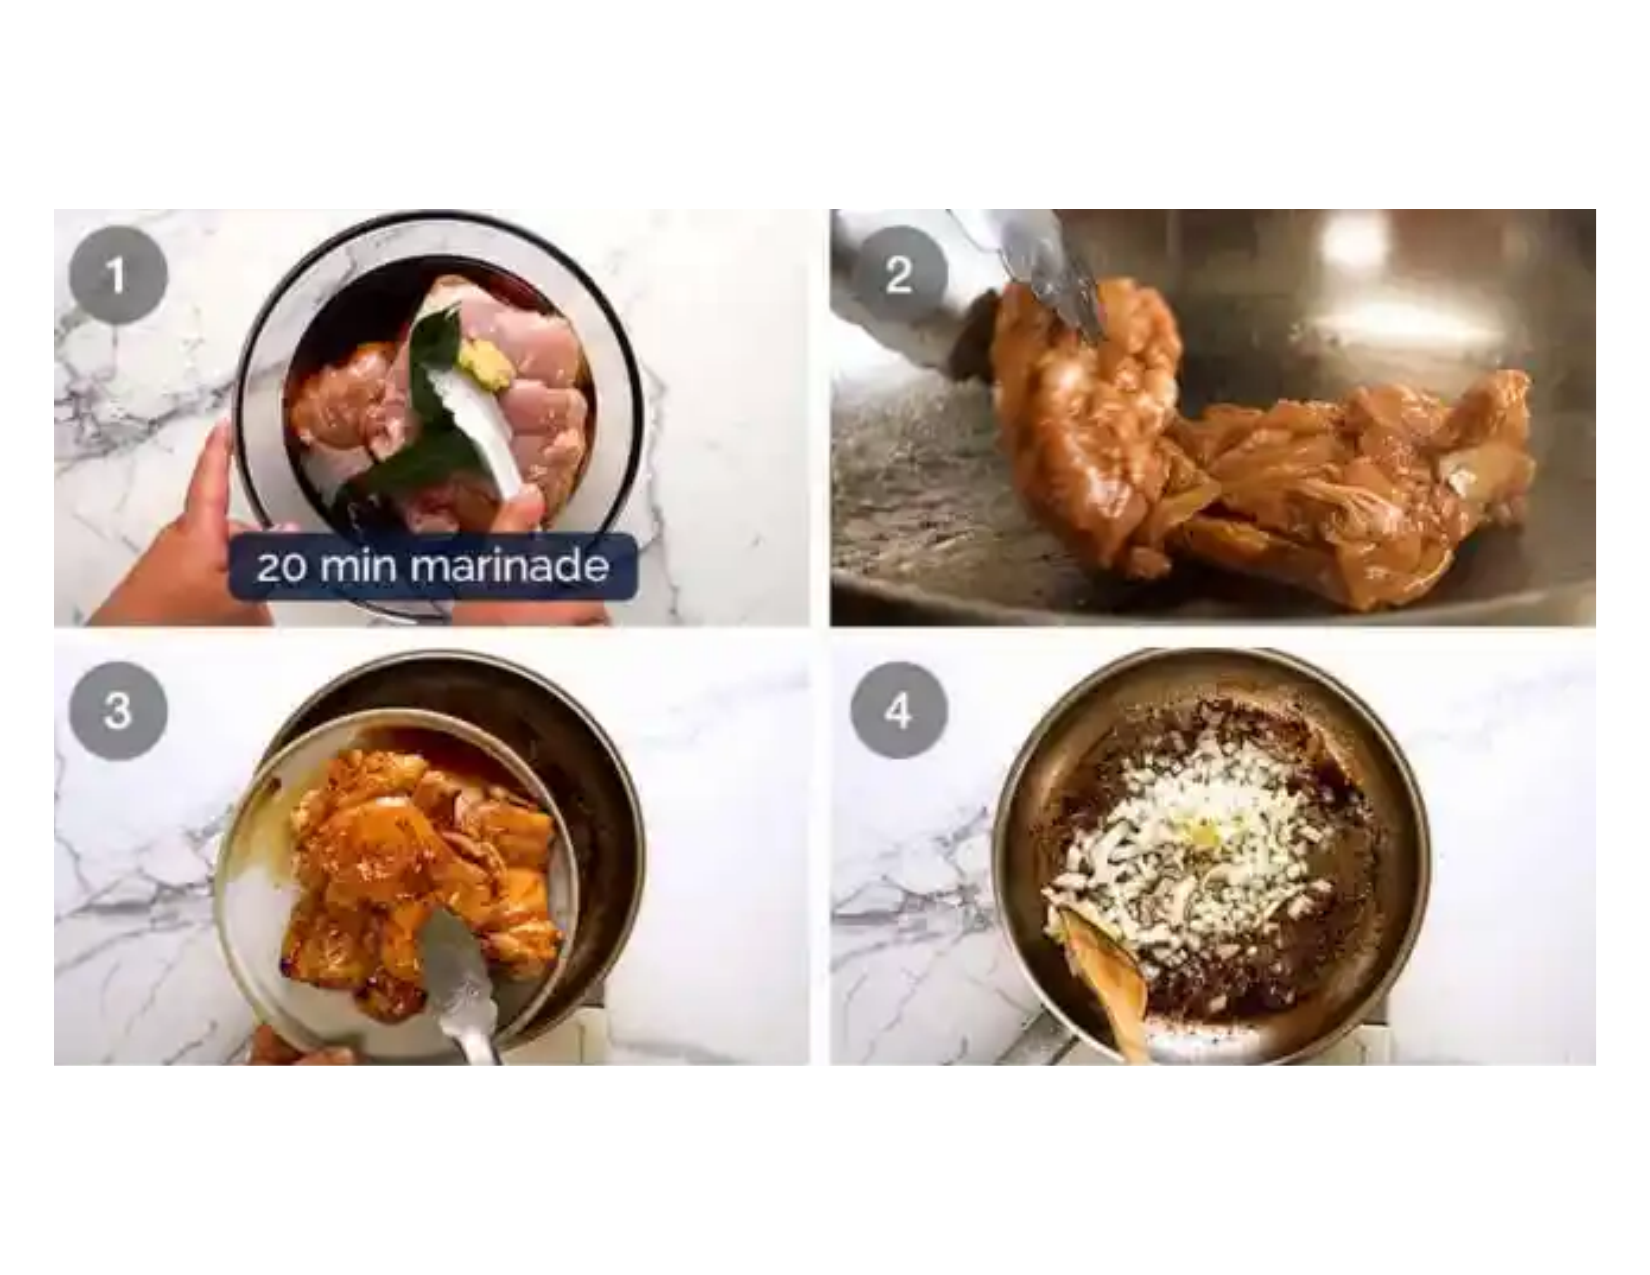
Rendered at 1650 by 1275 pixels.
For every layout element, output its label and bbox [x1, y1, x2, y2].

picture [54, 209, 1597, 1066]
